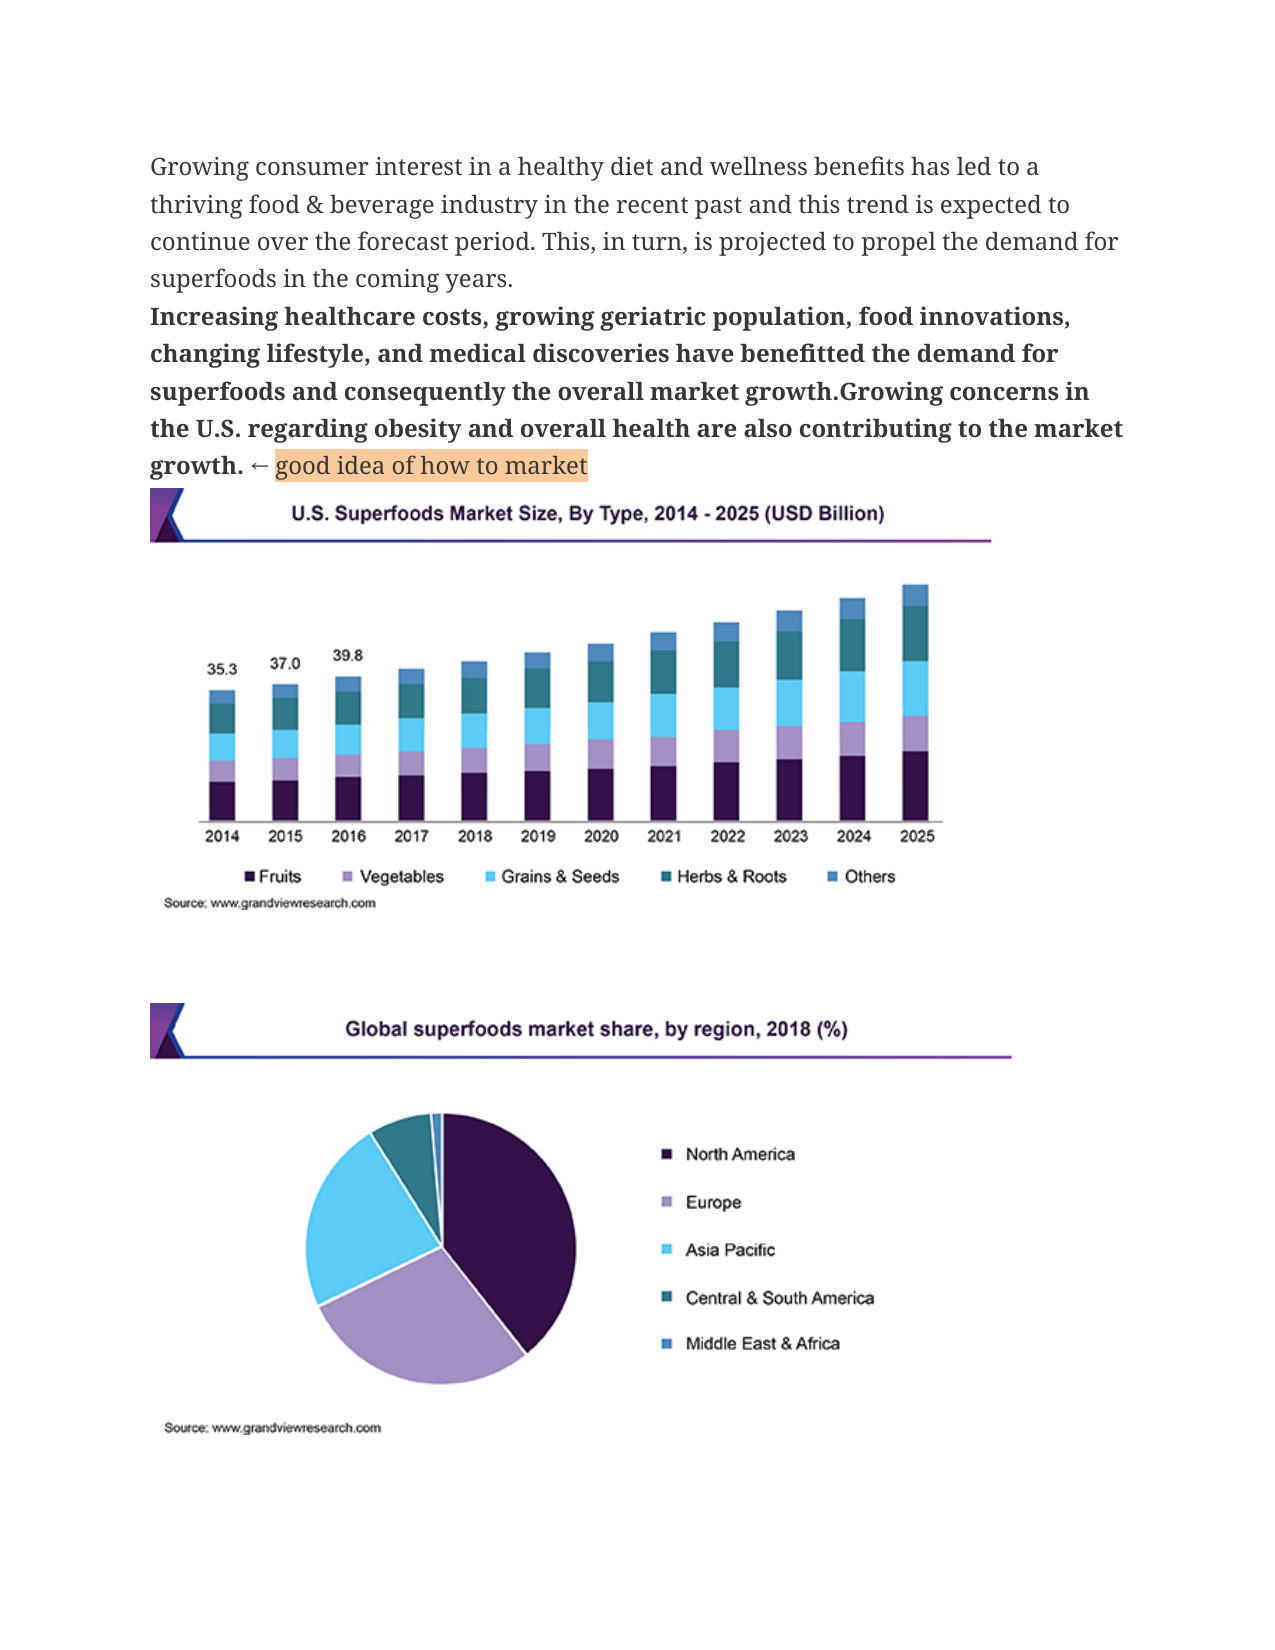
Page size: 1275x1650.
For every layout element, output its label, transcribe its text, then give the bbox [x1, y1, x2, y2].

picture [150, 488, 992, 910]
text Increasing healthcare costs, growing geriatric population, food innovations, changing lifestyle, and medical discoveries have benefitted the demand for superfoods and consequently the overall market growth.Growing concerns in the U.S. regarding obesity and overall health are also contributing to the market growth. ← good idea of how to market [150, 299, 1125, 483]
picture [150, 1003, 1012, 1435]
text Growing consumer interest in a healthy diet and wellness benefits has led to a thriving food & beverage industry in the recent past and this trend is expected to continue over the forecast period. This, in turn, is projected to propel the demand for superfoods in the coming years. [150, 150, 1125, 295]
